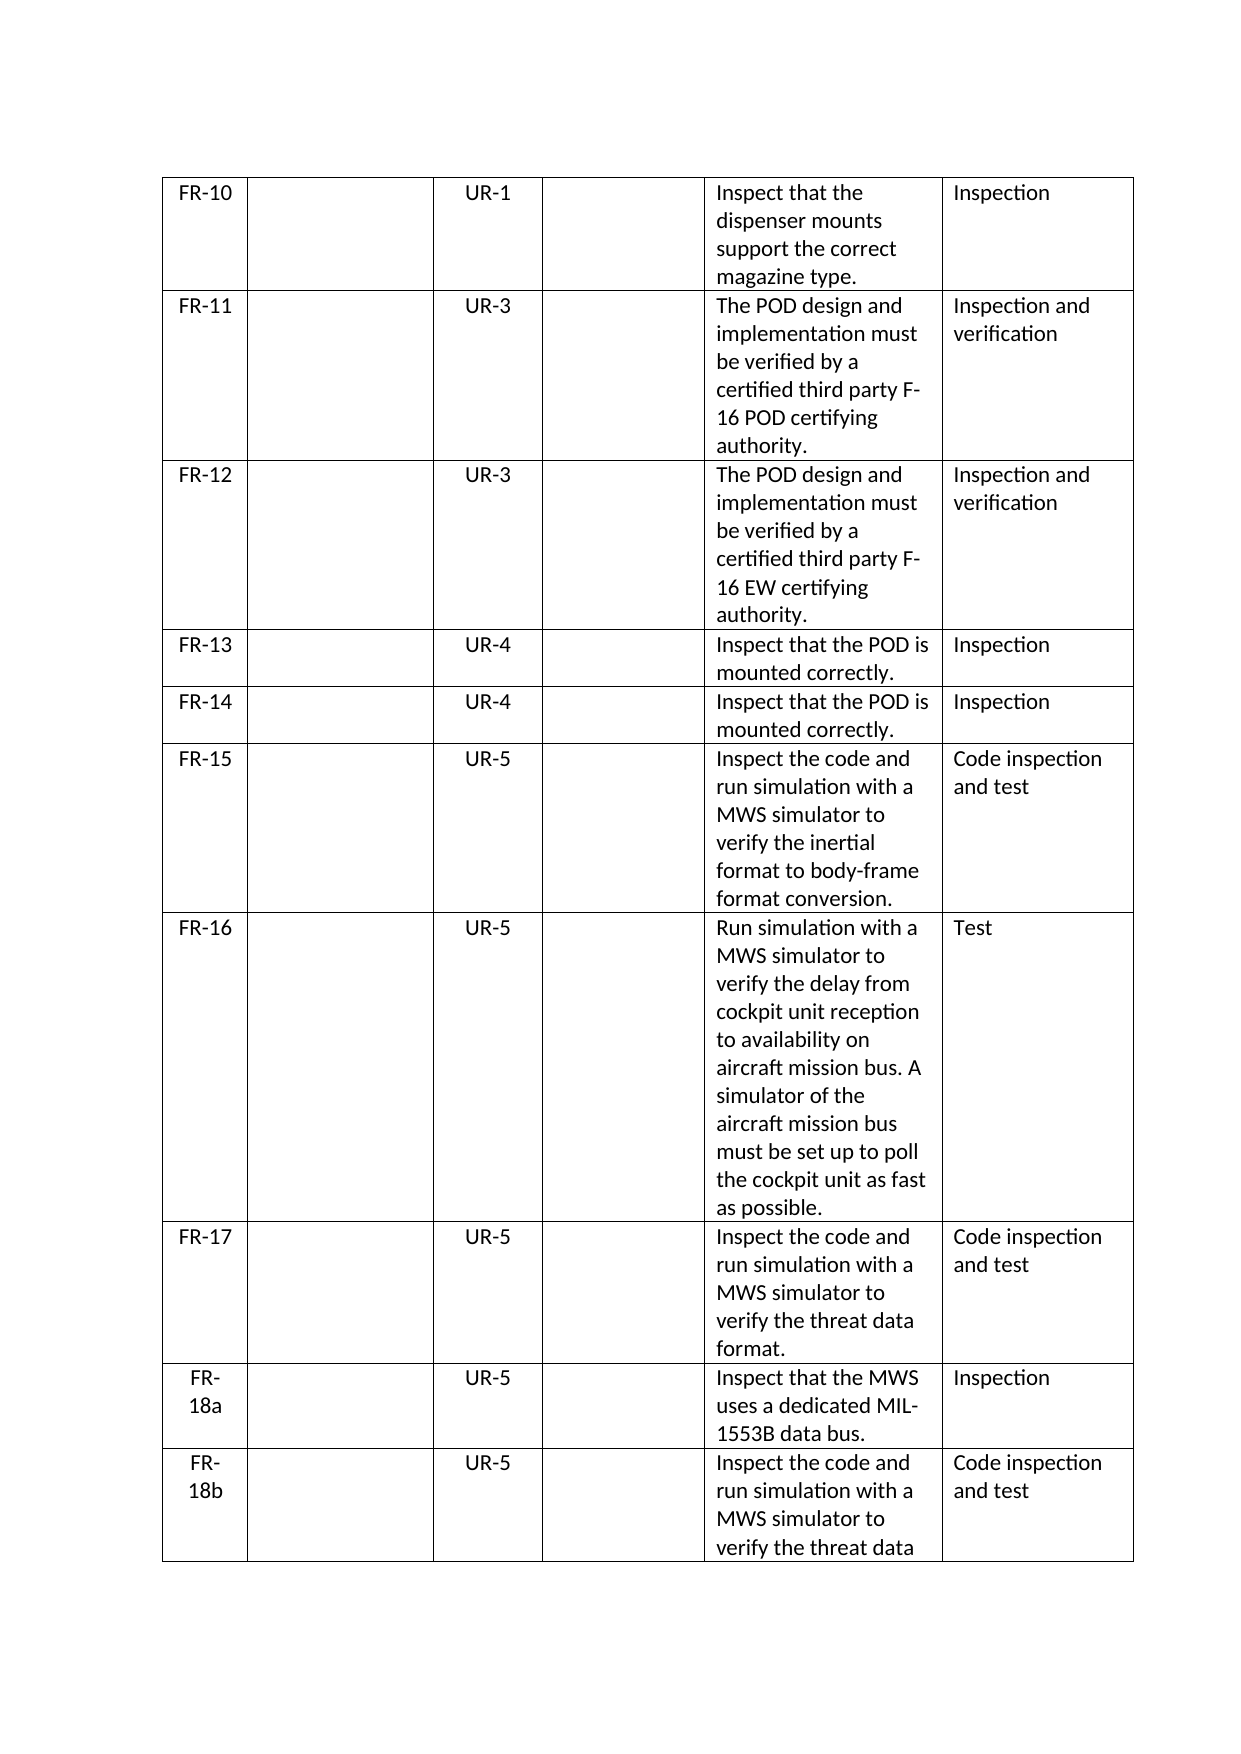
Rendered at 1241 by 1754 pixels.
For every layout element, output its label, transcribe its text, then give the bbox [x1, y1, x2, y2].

table_cell [248, 913, 433, 1221]
table_cell UR-5 [434, 1449, 542, 1561]
table_cell Inspect the code and run simulation with a MWS simulator to verify the inertial format to body-frame format conversion. [705, 744, 942, 912]
table_cell Inspect that the dispenser mounts support the correct magazine type. [705, 178, 942, 290]
table_cell FR-18b [163, 1449, 247, 1561]
table_cell [543, 1449, 704, 1561]
table_cell [248, 1364, 433, 1447]
table_cell Inspection [943, 178, 1133, 290]
table_cell The POD design and implementation must be verified by a certified third party F-16 POD certifying authority. [705, 291, 942, 459]
table_cell UR-4 [434, 687, 542, 743]
table_cell UR-5 [434, 1222, 542, 1362]
table_cell Inspect that the POD is mounted correctly. [705, 630, 942, 686]
table_cell [543, 291, 704, 459]
table_cell [248, 630, 433, 686]
table_cell [248, 461, 433, 629]
table_cell Inspection [943, 687, 1133, 743]
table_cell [705, 1449, 942, 1561]
table_cell Inspect that the MWS uses a dedicated MIL-1553B data bus. [705, 1364, 942, 1447]
table_cell FR-15 [163, 744, 247, 912]
table_cell [248, 178, 433, 290]
table_cell UR-1 [434, 178, 542, 290]
table_cell [543, 630, 704, 686]
table_cell Test [943, 913, 1133, 1221]
table_cell FR-18a [163, 1364, 247, 1447]
table_cell UR-5 [434, 1364, 542, 1447]
table_cell UR-5 [434, 913, 542, 1221]
table_cell Code inspection and test [943, 1222, 1133, 1362]
table_cell UR-3 [434, 461, 542, 629]
table_cell [543, 1222, 704, 1362]
table_cell FR-17 [163, 1222, 247, 1362]
table_cell UR-4 [434, 630, 542, 686]
table_cell Inspection and verification [943, 291, 1133, 459]
table_cell [248, 291, 433, 459]
table_cell UR-3 [434, 291, 542, 459]
table_cell The POD design and implementation must be verified by a certified third party F-16 EW certifying authority. [705, 461, 942, 629]
table_cell FR-14 [163, 687, 247, 743]
table_cell Inspect the code and run simulation with a MWS simulator to verify the threat data format. [705, 1222, 942, 1362]
table_cell Run simulation with a MWS simulator to verify the delay from cockpit unit reception to availability on aircraft mission bus. A simulator of the aircraft mission bus must be set up to poll the cockpit unit as fast as possible. [705, 913, 942, 1221]
table_cell [543, 687, 704, 743]
table_cell [248, 1449, 433, 1561]
table_cell Inspection [943, 630, 1133, 686]
table_cell Inspection and verification [943, 461, 1133, 629]
table_cell UR-5 [434, 744, 542, 912]
table_cell FR-10 [163, 178, 247, 290]
table_cell [543, 744, 704, 912]
table_cell [248, 687, 433, 743]
table_cell [543, 178, 704, 290]
table_cell [248, 1222, 433, 1362]
table_cell FR-16 [163, 913, 247, 1221]
table_cell [543, 913, 704, 1221]
table_cell [543, 461, 704, 629]
table_cell Inspect that the POD is mounted correctly. [705, 687, 942, 743]
table_cell FR-11 [163, 291, 247, 459]
table_cell Code inspection and test [943, 744, 1133, 912]
table_cell Inspection [943, 1364, 1133, 1447]
table_cell FR-13 [163, 630, 247, 686]
table_cell [543, 1364, 704, 1447]
table_cell [248, 744, 433, 912]
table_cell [943, 1449, 1133, 1561]
table_cell FR-12 [163, 461, 247, 629]
